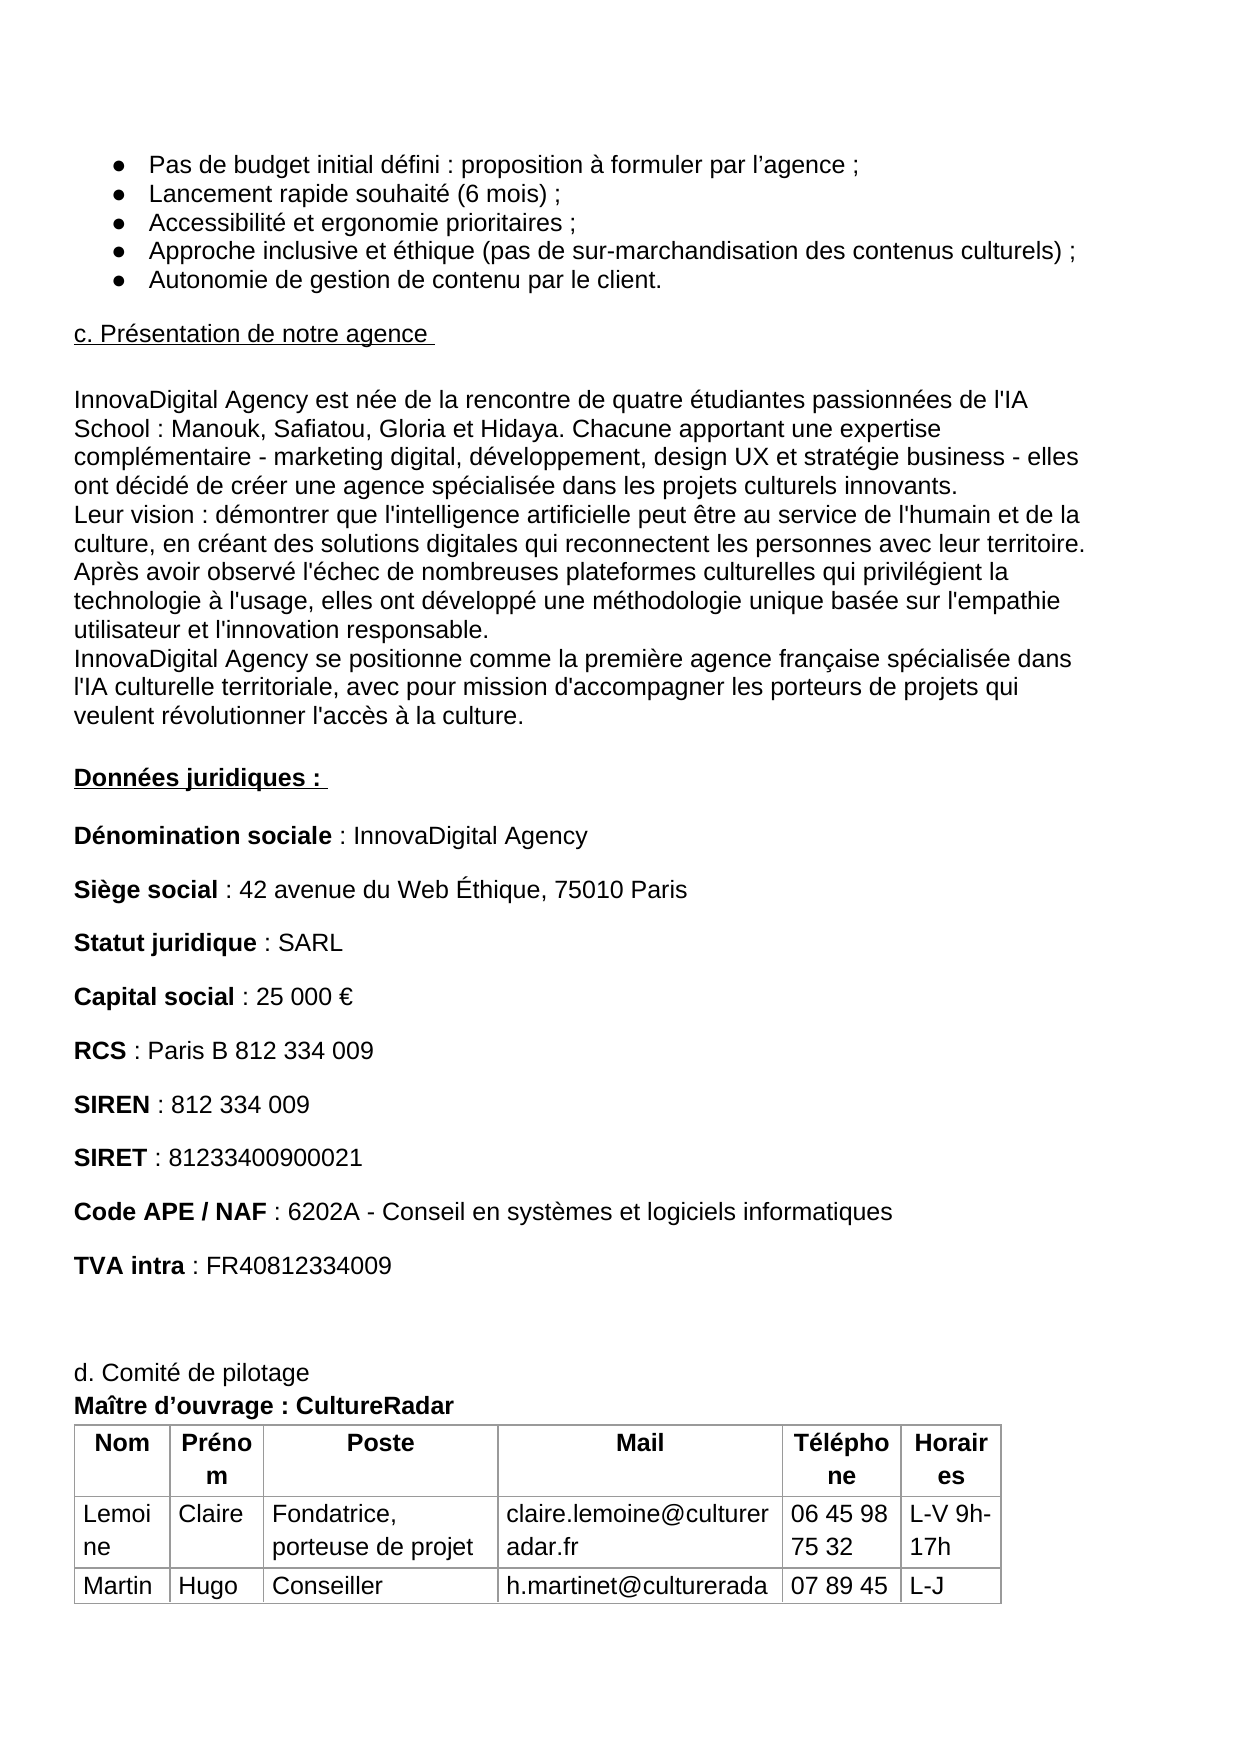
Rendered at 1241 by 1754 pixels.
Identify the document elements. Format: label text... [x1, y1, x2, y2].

text TVA intra : FR40812334009 [74, 1251, 1090, 1279]
table_cell claire.lemoine@cultureradar.fr [499, 1497, 782, 1567]
list Pas de budget initial défini : proposition à formuler par l’agence ; [111, 150, 1090, 179]
list Approche inclusive et éthique (pas de sur-marchandisation des contenus culturels) ; [111, 236, 1090, 265]
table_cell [499, 1569, 782, 1602]
list Autonomie de gestion de contenu par le client. [111, 265, 1090, 294]
text Leur vision : démontrer que l'intelligence artificielle peut être au service de l'humain et de la culture, en créant des solutions digitales qui reconnectent les personnes avec leur territoire. Après avoir observé l'échec de nombreuses plateformes culturelles qui privilégient la technologie à l'usage, elles ont développé une méthodologie unique basée sur l'empathie utilisateur et l'innovation responsable. [74, 500, 1090, 643]
table_cell L-V 9h-17h [902, 1497, 1000, 1567]
text Dénomination sociale : InnovaDigital Agency [74, 821, 1090, 849]
text c. Présentation de notre agence [74, 319, 1090, 347]
table_cell Claire [171, 1497, 263, 1567]
text Maître d’ouvrage : CultureRadar [74, 1391, 1090, 1420]
table_header Mail [499, 1426, 782, 1496]
text SIRET : 81233400900021 [74, 1143, 1090, 1172]
text Données juridiques : [74, 763, 1090, 792]
text Siège social : 42 avenue du Web Éthique, 75010 Paris [74, 874, 1090, 903]
text InnovaDigital Agency est née de la rencontre de quatre étudiantes passionnées de l'IA School : Manouk, Safiatou, Gloria et Hidaya. Chacune apportant une expertise complémentaire - marketing digital, développement, design UX et stratégie business - elles ont décidé de créer une agence spécialisée dans les projets culturels innovants. [74, 385, 1090, 500]
table_cell Hugo [171, 1569, 263, 1602]
table_header Téléphone [783, 1426, 900, 1496]
table_header Poste [264, 1426, 497, 1496]
text Code APE / NAF : 6202A - Conseil en systèmes et logiciels informatiques [74, 1197, 1090, 1226]
text Capital social : 25 000 € [74, 982, 1090, 1011]
table_cell 07 89 45 67 21 [783, 1569, 900, 1602]
table_cell 06 45 98 75 32 [783, 1497, 900, 1567]
text Statut juridique : SARL [74, 928, 1090, 957]
text d. Comité de pilotage [74, 1358, 1090, 1387]
table_cell Martinet [75, 1569, 169, 1602]
text SIREN : 812 334 009 [74, 1089, 1090, 1118]
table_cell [264, 1569, 497, 1602]
table_header Horaires [902, 1426, 1000, 1496]
text RCS : Paris B 812 334 009 [74, 1036, 1090, 1064]
list Lancement rapide souhaité (6 mois) ; [111, 179, 1090, 207]
table_header Prénom [171, 1426, 263, 1496]
text InnovaDigital Agency se positionne comme la première agence française spécialisée dans l'IA culturelle territoriale, avec pour mission d'accompagner les porteurs de projets qui veulent révolutionner l'accès à la culture. [74, 643, 1090, 730]
table_header Nom [75, 1426, 169, 1496]
table_cell Lemoine [75, 1497, 169, 1567]
list Accessibilité et ergonomie prioritaires ; [111, 207, 1090, 236]
table_cell Fondatrice, porteuse de projet [264, 1497, 497, 1567]
table_cell L-J 10h-18h [902, 1569, 1000, 1602]
